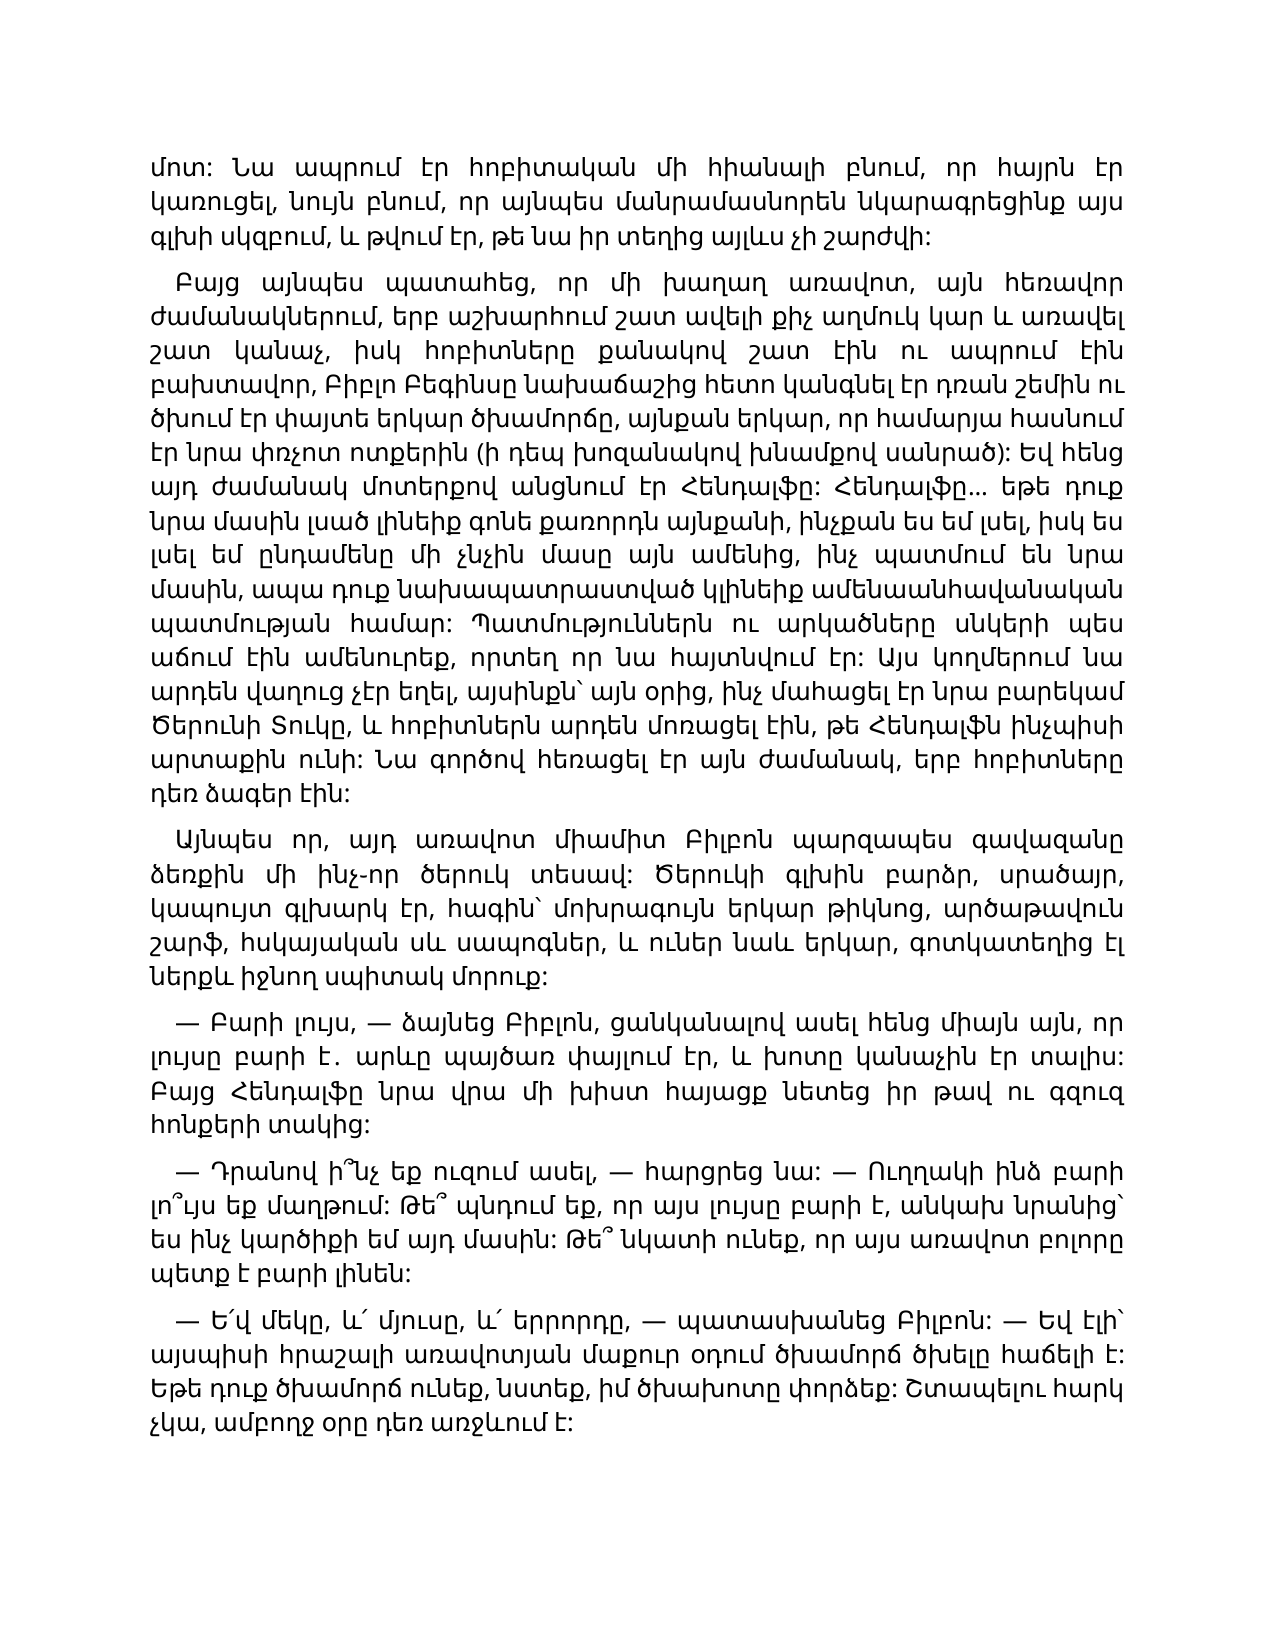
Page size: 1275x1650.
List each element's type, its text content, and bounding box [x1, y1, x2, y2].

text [150, 150, 1125, 252]
text Այնպես որ, այդ առավոտ միամիտ Բիլբոն պարզապես գավազանը ձեռքին մի ինչ֊որ ծերուկ տեսավ: Ծերուկի գլխին բարձր, սրածայր, կապույտ գլխարկ էր, հագին՝ մոխրագույն երկար թիկնոց, արծաթավուն շարֆ, հսկայական սև սապոգներ, և ուներ նաև երկար, գոտկատեղից էլ ներքև իջնող սպիտակ մորուք: [150, 822, 1125, 992]
text — Դրանով ի՞նչ եք ուզում ասել, — հարցրեց նա: — Ուղղակի ինձ բարի լո՞ւյս եք մաղթում: Թե՞ պնդում եք, որ այս լույսը բարի է, անկախ նրանից՝ ես ինչ կարծիքի եմ այդ մասին: Թե՞ նկատի ունեք, որ այս առավոտ բոլորը պետք է բարի լինեն: [150, 1154, 1125, 1290]
text Բայց այնպես պատահեց, որ մի խաղաղ առավոտ, այն հեռավոր ժամանակներում, երբ աշխարհում շատ ավելի քիչ աղմուկ կար և առավել շատ կանաչ, իսկ հոբիտները քանակով շատ էին ու ապրում էին բախտավոր, Բիբլո Բեգինսը նախաճաշից հետո կանգնել էր դռան շեմին ու ծխում էր փայտե երկար ծխամորճը, այնքան երկար, որ համարյա հասնում էր նրա փռչոտ ոտքերին (ի դեպ խոզանակով խնամքով սանրած): Եվ հենց այդ ժամանակ մոտերքով անցնում էր Հենդալֆը: Հենդալֆը… եթե դուք նրա մասին լսած լինեիք գոնե քառորդն այնքանի, ինչքան ես եմ լսել, իսկ ես լսել եմ ընդամենը մի չնչին մասը այն ամենից, ինչ պատմում են նրա մասին, ապա դուք նախապատրաստված կլինեիք ամենաանհավանական պատմության համար: Պատմություններն ու արկածները սնկերի պես աճում էին ամենուրեք, որտեղ որ նա հայտնվում էր: Այս կողմերում նա արդեն վաղուց չէր եղել, այսինքն՝ այն օրից, ինչ մահացել էր նրա բարեկամ Ծերունի Տուկը, և հոբիտներն արդեն մոռացել էին, թե Հենդալֆն ինչպիսի արտաքին ունի: Նա գործով հեռացել էր այն ժամանակ, երբ հոբիտները դեռ ձագեր էին: [150, 265, 1125, 810]
text — Բարի լույս, — ձայնեց Բիբլոն, ցանկանալով ասել հենց միայն այն, որ լույսը բարի է․ արևը պայծառ փայլում էր, և խոտը կանաչին էր տալիս: Բայց Հենդալֆը նրա վրա մի խիստ հայացք նետեց իր թավ ու գզուզ հոնքերի տակից: [150, 1005, 1125, 1141]
text — Ե՛վ մեկը, և՛ մյուսը, և՛ երրորդը, — պատասխանեց Բիլբոն: — Եվ էլի՝ այսպիսի հրաշալի առավոտյան մաքուր օդում ծխամորճ ծխելը հաճելի է: Եթե դուք ծխամորճ ունեք, նստեք, իմ ծխախոտը փորձեք: Շտապելու հարկ չկա, ամբողջ օրը դեռ առջևում է: [150, 1302, 1125, 1439]
